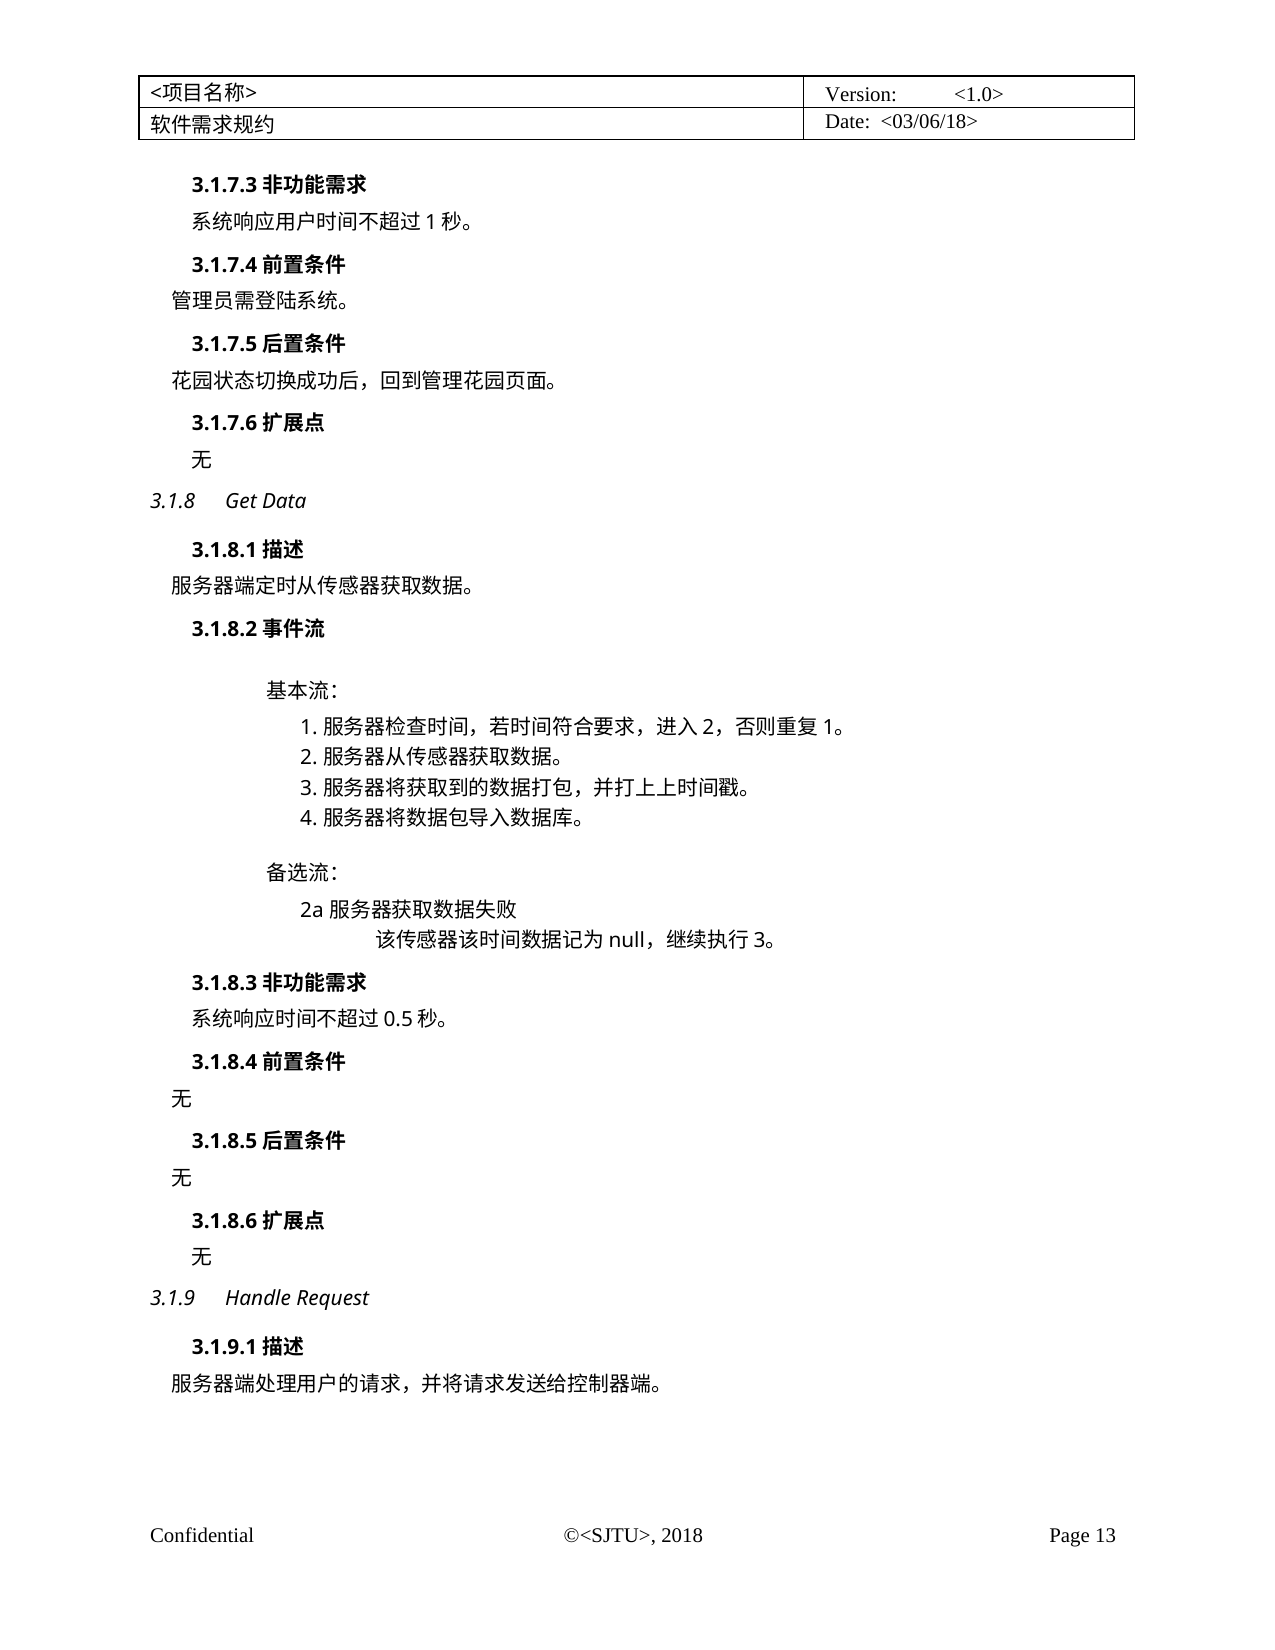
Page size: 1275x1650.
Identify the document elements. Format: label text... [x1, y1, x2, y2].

subtitle 3.1.7.5 后置条件 [150, 327, 1125, 358]
subtitle 3.1.7.3 非功能需求 [150, 169, 1125, 199]
list 服务器检查时间，若时间符合要求，进入2，否则重复1。 [225, 710, 1125, 741]
subtitle 3.1.9.1 描述 [150, 1331, 1125, 1361]
subtitle 3.1.8.6 扩展点 [150, 1204, 1125, 1234]
text 服务器端定时从传感器获取数据。 [150, 569, 1125, 600]
list 服务器将数据包导入数据库。 [225, 801, 1125, 832]
text 无 [150, 1082, 1125, 1112]
subtitle 3.1.8.3 非功能需求 [150, 966, 1125, 996]
subtitle 3.1.8.4 前置条件 [150, 1046, 1125, 1076]
text 该传感器该时间数据记为null，继续执行3。 [300, 923, 1125, 954]
subtitle 3.1.8.5 后置条件 [150, 1125, 1125, 1155]
text 无 [150, 443, 1125, 473]
text 系统响应时间不超过0.5秒。 [150, 1003, 1125, 1033]
subtitle Handle Request [150, 1283, 1125, 1312]
text 无 [150, 1241, 1125, 1271]
subtitle 3.1.8.2 事件流 [150, 612, 1125, 643]
list 服务器从传感器获取数据。 [225, 741, 1125, 771]
subtitle 3.1.7.6 扩展点 [150, 407, 1125, 437]
text 管理员需登陆系统。 [150, 284, 1125, 315]
text 无 [150, 1161, 1125, 1192]
subtitle 备选流： [150, 857, 1125, 887]
subtitle Get Data [150, 486, 1125, 514]
list 服务器将获取到的数据打包，并打上上时间戳。 [225, 771, 1125, 801]
text 系统响应用户时间不超过1秒。 [150, 205, 1125, 236]
subtitle 3.1.8.1 描述 [150, 533, 1125, 563]
subtitle 3.1.7.4 前置条件 [150, 248, 1125, 278]
subtitle 基本流： [150, 674, 1125, 704]
text 服务器端处理用户的请求，并将请求发送给控制器端。 [150, 1367, 1125, 1397]
text 花园状态切换成功后，回到管理花园页面。 [150, 364, 1125, 394]
text 2a 服务器获取数据失败 [225, 893, 1125, 923]
